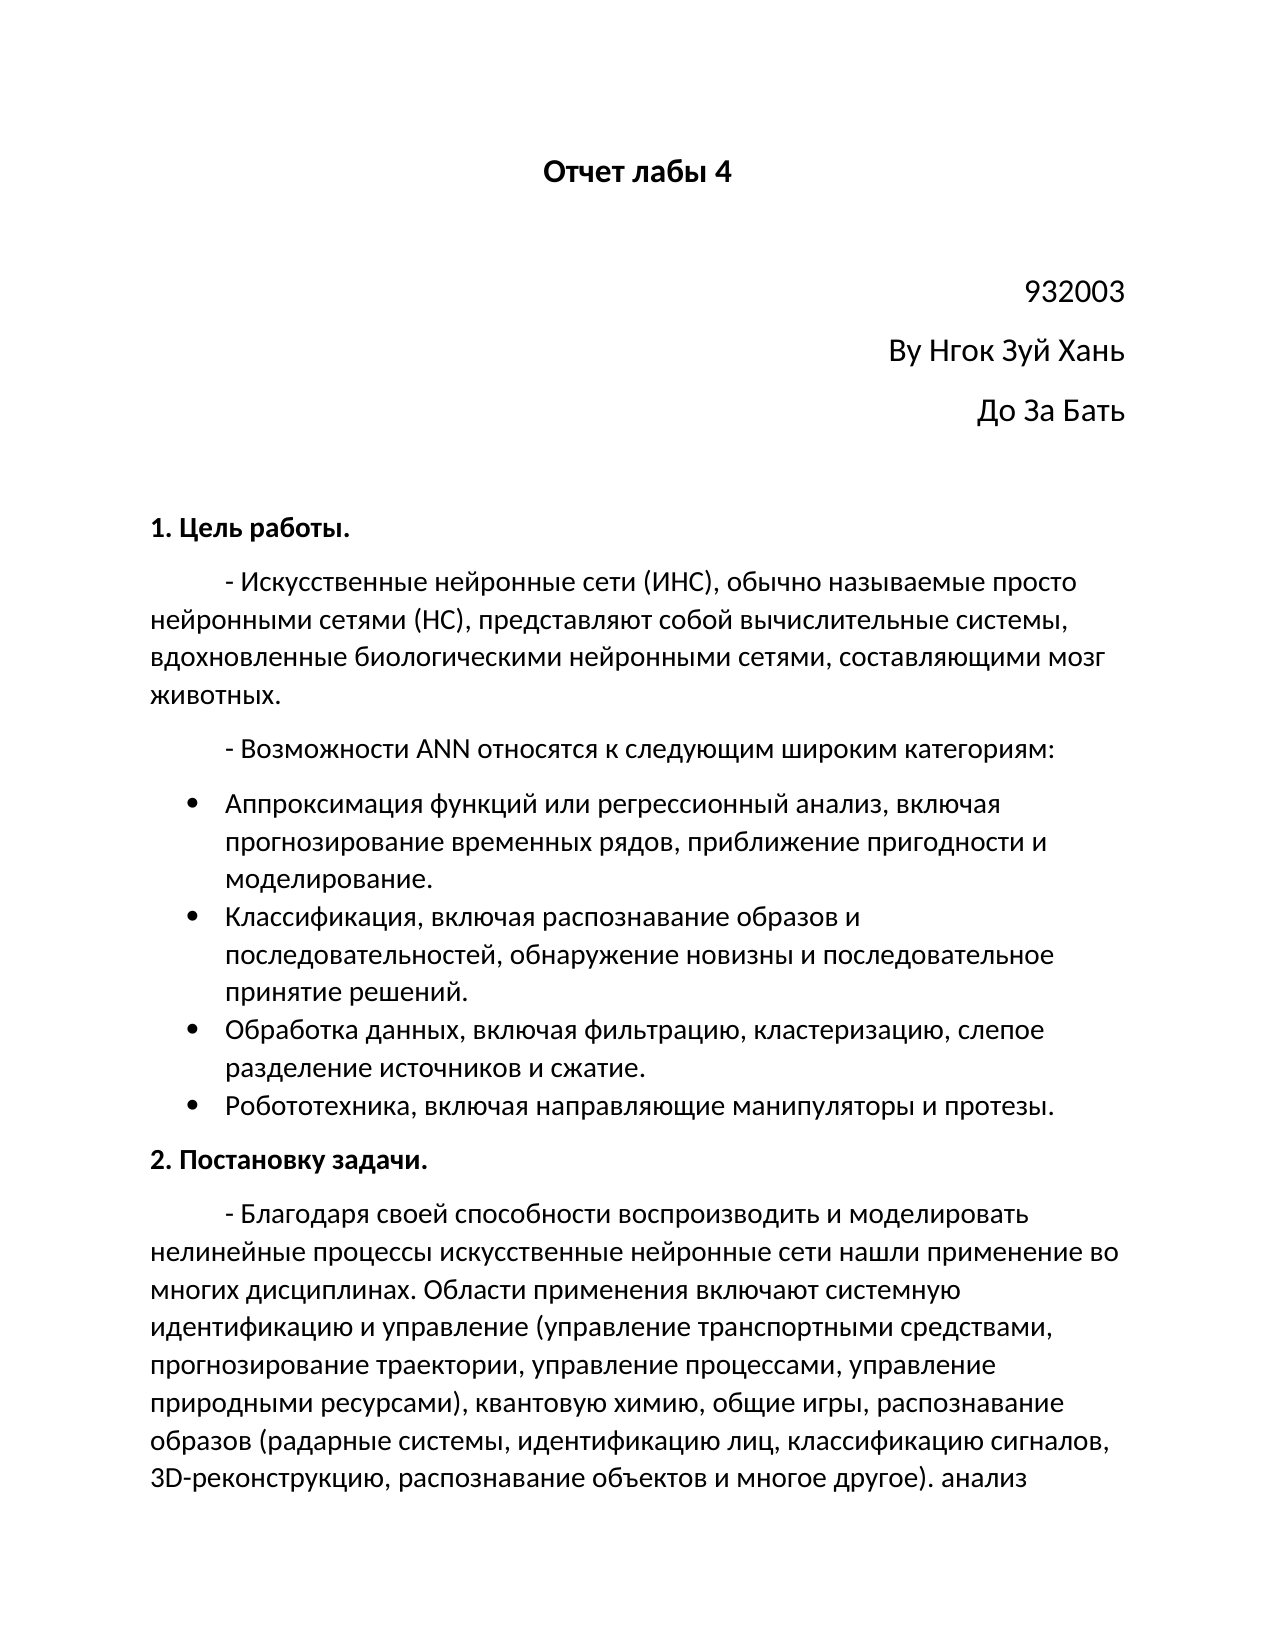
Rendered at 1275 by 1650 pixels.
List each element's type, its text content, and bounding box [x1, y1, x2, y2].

text Отчет лабы 4 [150, 150, 1125, 191]
text - Возможности ANN относятся к следующим широким категориям: [150, 731, 1125, 766]
text - Искусственные нейронные сети (ИНС), обычно называемые просто нейронными сетями (НС), представляют собой вычислительные системы, вдохновленные биологическими нейронными сетями, составляющими мозг животных. [150, 563, 1125, 712]
list Обработка данных, включая фильтрацию, кластеризацию, слепое разделение источников и сжатие. [187, 1011, 1125, 1084]
list Классификация, включая распознавание образов и последовательностей, обнаружение новизны и последовательное принятие решений. [187, 898, 1125, 1009]
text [150, 1195, 1125, 1495]
text 932003 [150, 269, 1125, 310]
text До За Бать [150, 389, 1125, 430]
list Аппроксимация функций или регрессионный анализ, включая прогнозирование временных рядов, приближение пригодности и моделирование. [187, 785, 1125, 896]
text 1. Цель работы. [150, 509, 1125, 544]
text 2. Постановку задачи. [150, 1141, 1125, 1177]
list Робототехника, включая направляющие манипуляторы и протезы. [187, 1087, 1125, 1122]
text Ву Нгок Зуй Хань [150, 329, 1125, 370]
